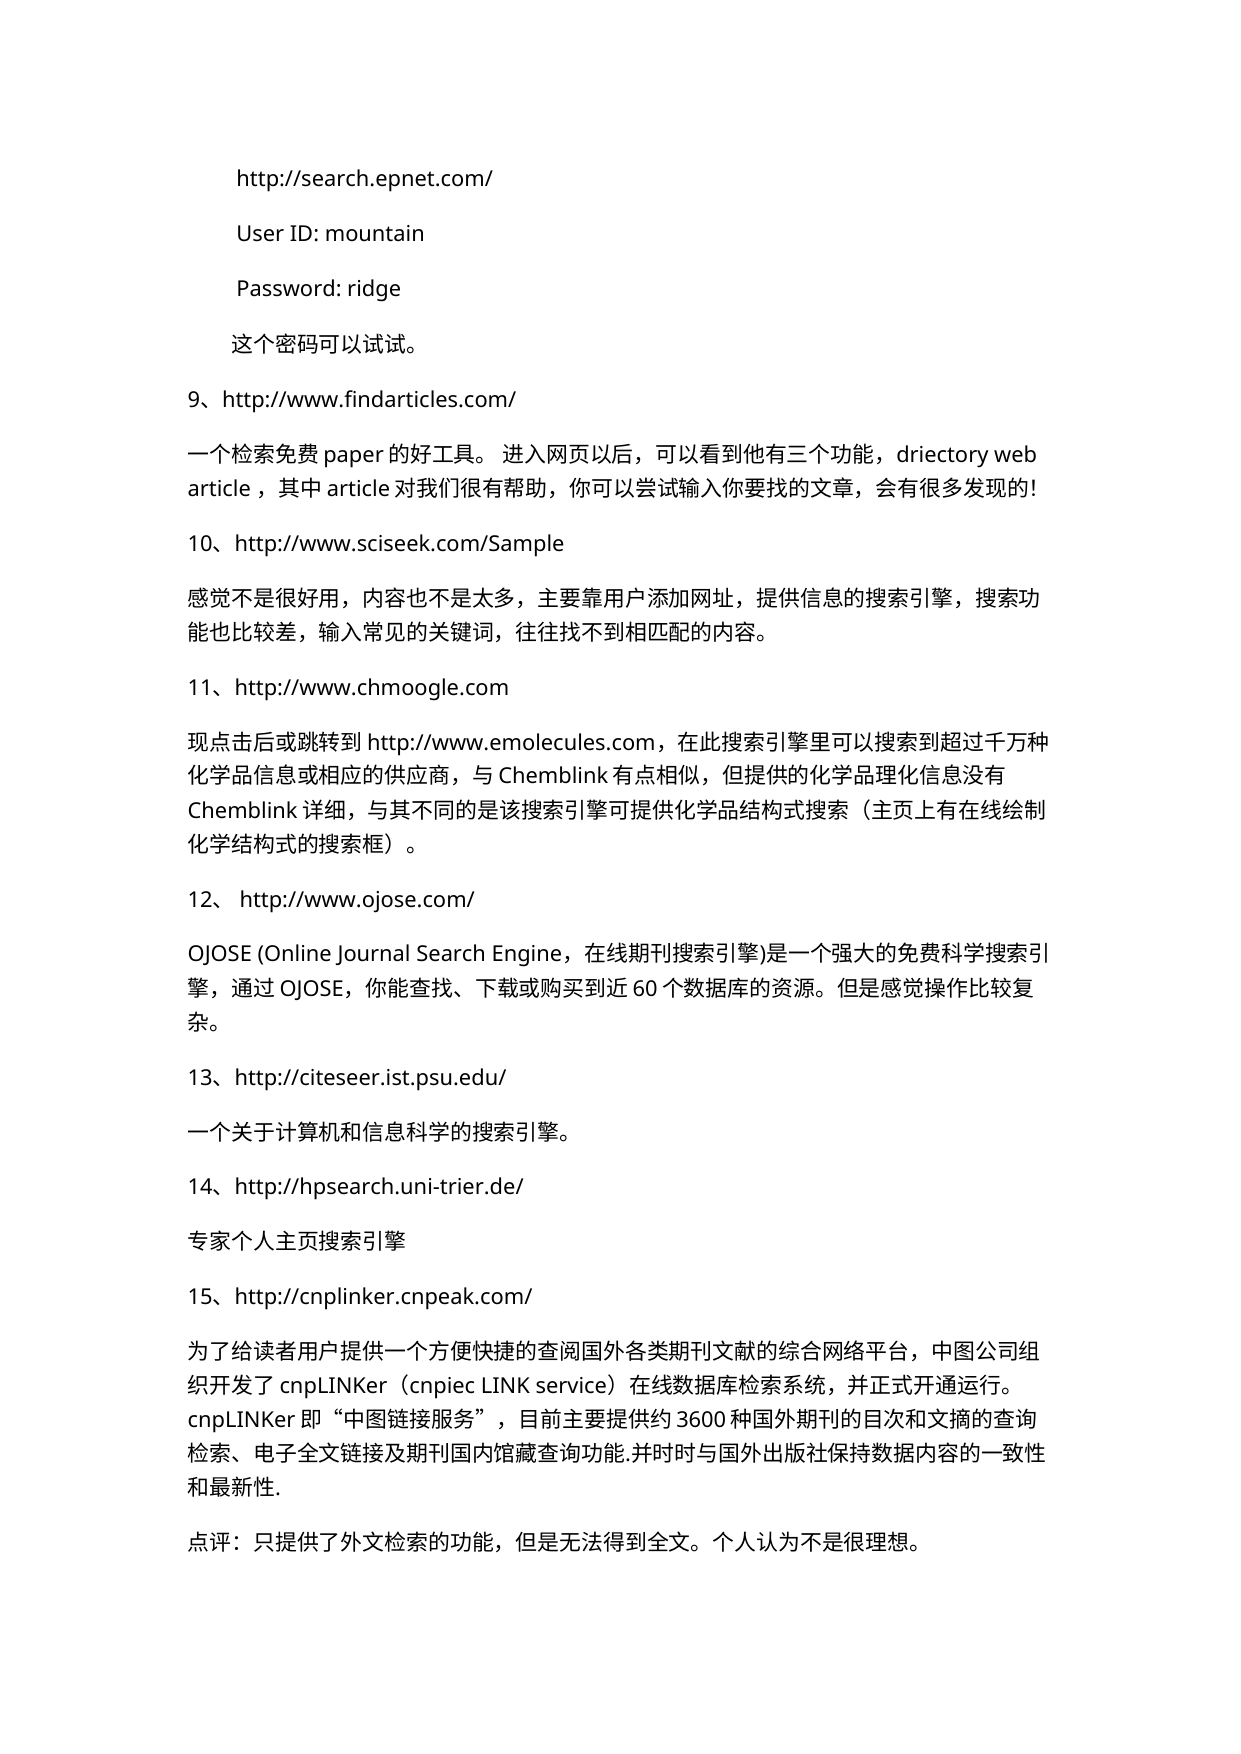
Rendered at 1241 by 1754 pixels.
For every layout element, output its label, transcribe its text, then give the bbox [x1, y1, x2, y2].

text Password: ridge [187, 272, 1053, 304]
text 15、http://cnplinker.cnpeak.com/ [187, 1279, 1053, 1311]
text 一个关于计算机和信息科学的搜索引擎。 [187, 1114, 1053, 1147]
text 13、http://citeseer.ist.psu.edu/ [187, 1059, 1053, 1092]
text 这个密码可以试试。 [187, 327, 1053, 359]
text http://search.epnet.com/ [187, 162, 1053, 194]
text OJOSE (Online Journal Search Engine，在线期刊搜索引擎)是一个强大的免费科学搜索引擎，通过OJOSE，你能查找、下载或购买到近60个数据库的资源。但是感觉操作比较复杂。 [187, 936, 1053, 1037]
text User ID: mountain [187, 217, 1053, 249]
text 12、 http://www.ojose.com/ [187, 881, 1053, 914]
text 现点击后或跳转到http://www.emolecules.com，在此搜索引擎里可以搜索到超过千万种化学品信息或相应的供应商，与Chemblink有点相似，但提供的化学品理化信息没有Chemblink详细，与其不同的是该搜索引擎可提供化学品结构式搜索（主页上有在线绘制化学结构式的搜索框）。 [187, 724, 1053, 859]
text 9、http://www.findarticles.com/ [187, 382, 1053, 414]
text 11、http://www.chmoogle.com [187, 669, 1053, 702]
text 14、http://hpsearch.uni-trier.de/ [187, 1169, 1053, 1201]
text 10、http://www.sciseek.com/Sample [187, 525, 1053, 558]
text 专家个人主页搜索引擎 [187, 1224, 1053, 1256]
text 感觉不是很好用，内容也不是太多，主要靠用户添加网址，提供信息的搜索引擎，搜索功能也比较差，输入常见的关键词，往往找不到相匹配的内容。 [187, 580, 1053, 647]
text 点评：只提供了外文检索的功能，但是无法得到全文。个人认为不是很理想。 [187, 1525, 1053, 1557]
text 为了给读者用户提供一个方便快捷的查阅国外各类期刊文献的综合网络平台，中图公司组织开发了cnpLINKer（cnpiec LINK service）在线数据库检索系统，并正式开通运行。cnpLINKer即“中图链接服务”，目前主要提供约3600种国外期刊的目次和文摘的查询检索、电子全文链接及期刊国内馆藏查询功能.并时时与国外出版社保持数据内容的一致性和最新性. [187, 1334, 1053, 1502]
text 一个检索免费paper的好工具。 进入网页以后，可以看到他有三个功能，driectory web article ，其中article对我们很有帮助，你可以尝试输入你要找的文章，会有很多发现的！ [187, 436, 1053, 503]
